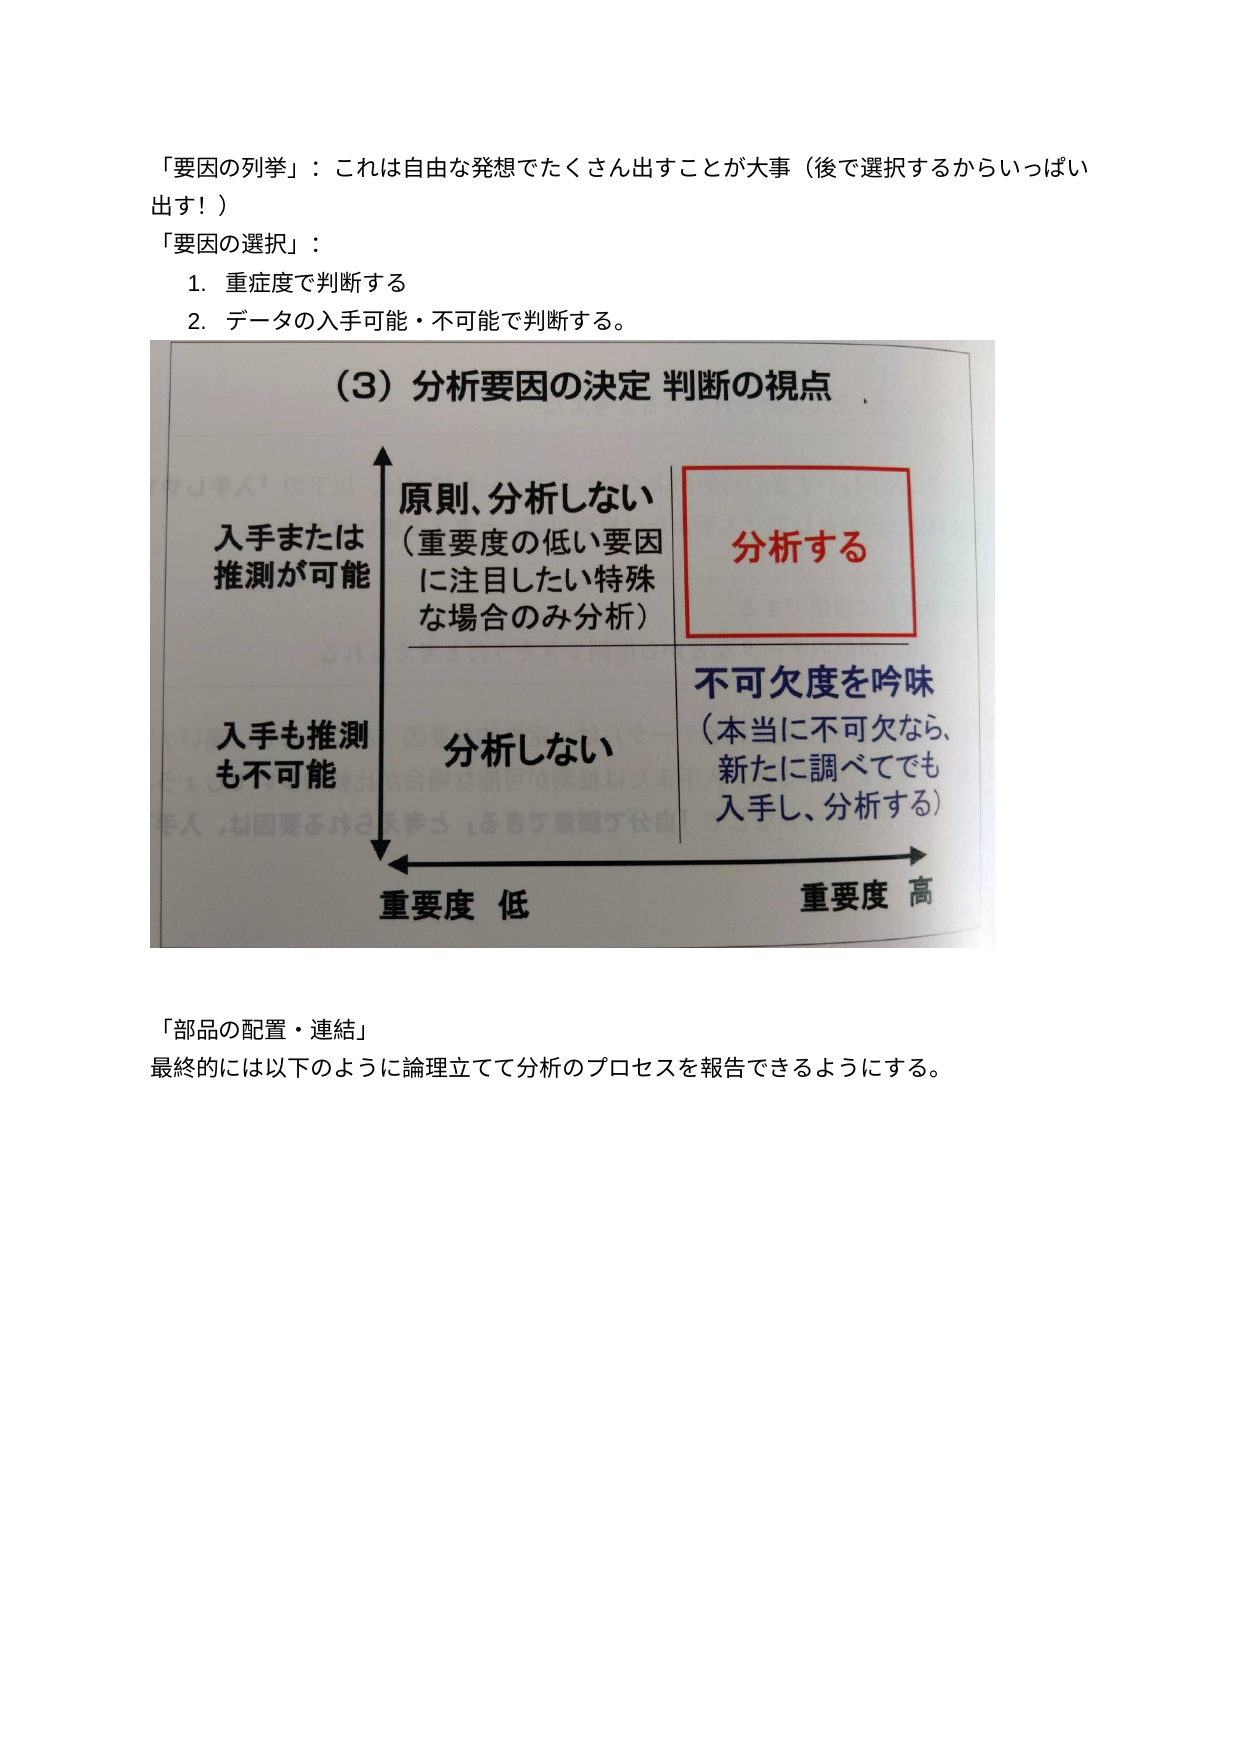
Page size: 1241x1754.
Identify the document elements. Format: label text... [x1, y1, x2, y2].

text 最終的には以下のように論理立てて分析のプロセスを報告できるようにする。 [150, 1050, 1090, 1083]
text 「部品の配置・連結」 [150, 1012, 1090, 1045]
text 「要因の選択」： [150, 226, 1090, 259]
list データの入手可能・不可能で判断する。 [187, 302, 1090, 336]
picture [150, 340, 996, 948]
list 重症度で判断する [187, 264, 1090, 298]
text 「要因の列挙」：これは自由な発想でたくさん出すことが大事（後で選択するからいっぱい出す！） [150, 150, 1090, 221]
